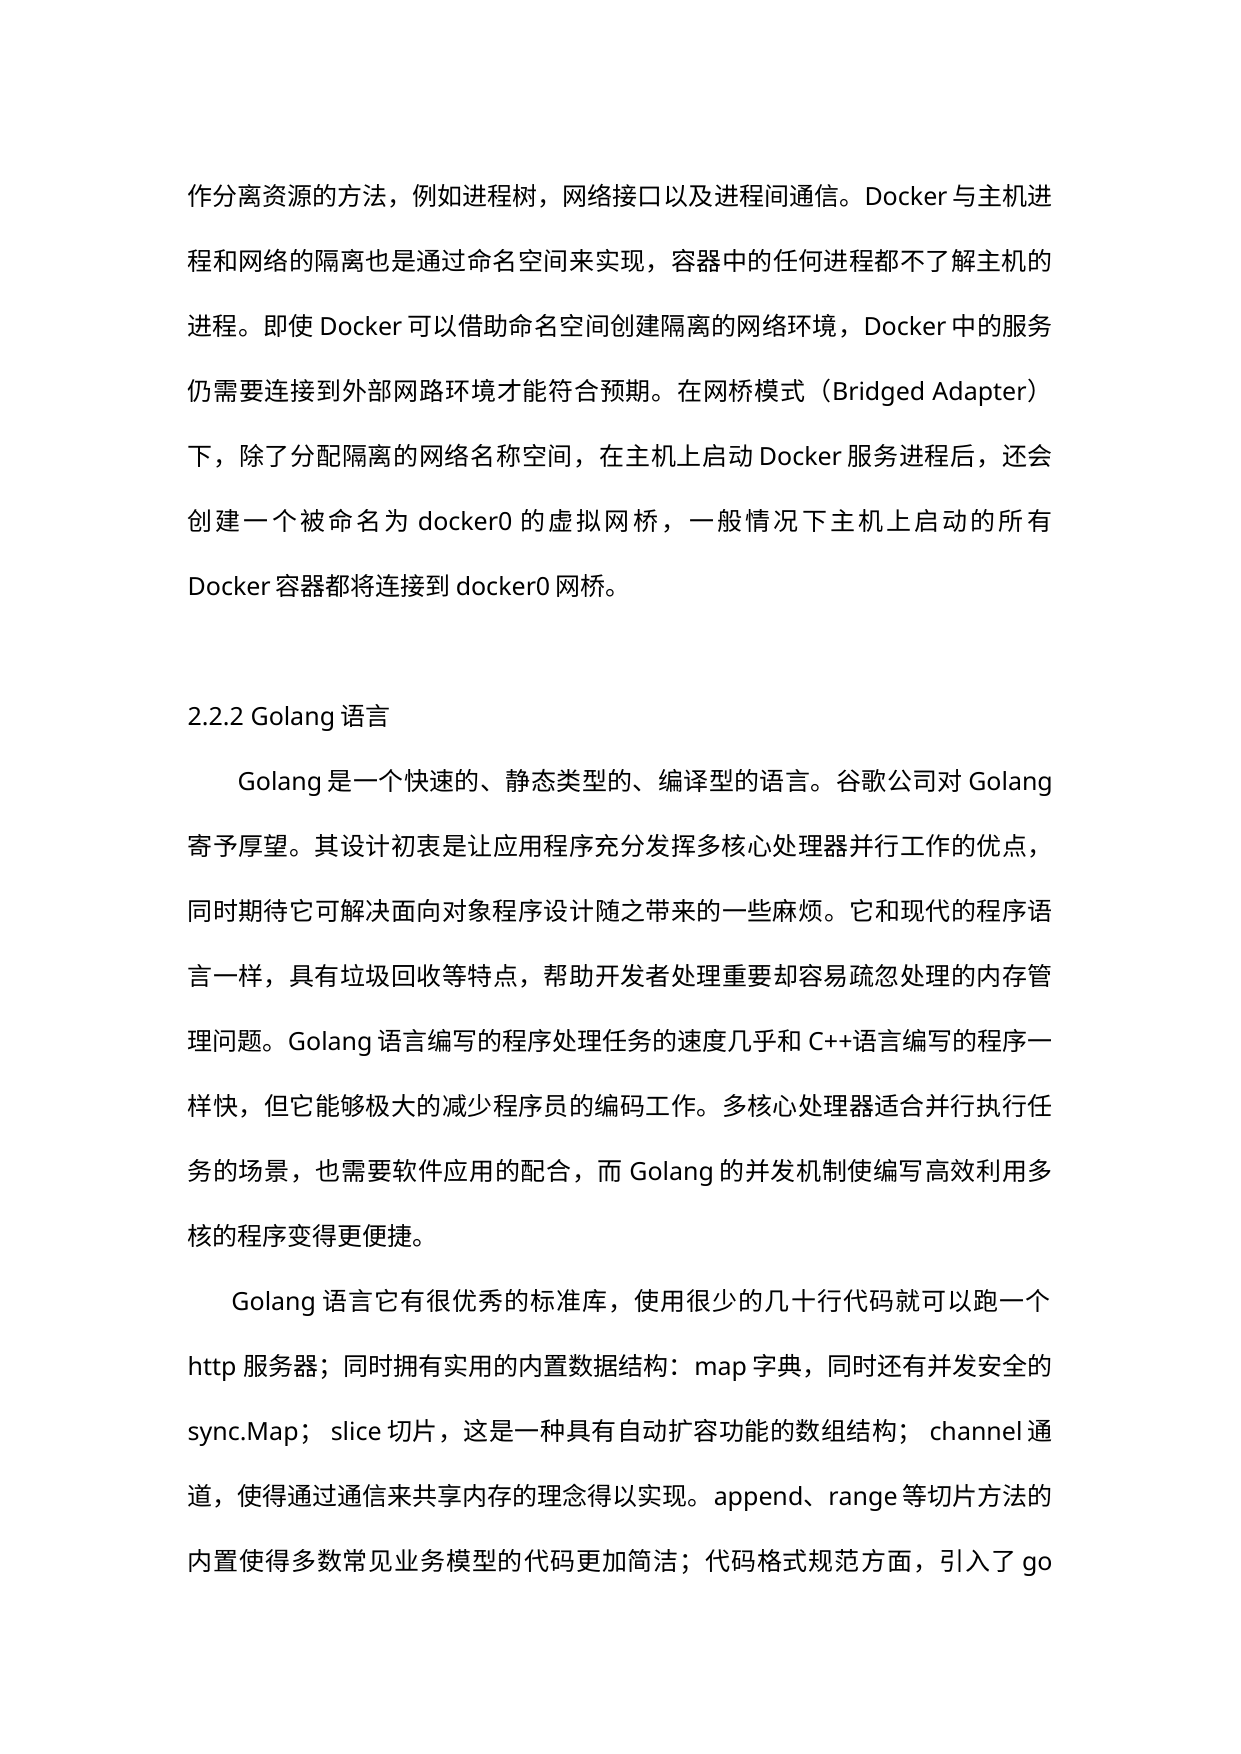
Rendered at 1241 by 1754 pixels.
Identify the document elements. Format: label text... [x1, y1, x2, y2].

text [187, 162, 1053, 617]
text Golang是一个快速的、静态类型的、编译型的语言。谷歌公司对Golang寄予厚望。其设计初衷是让应用程序充分发挥多核心处理器并行工作的优点，同时期待它可解决面向对象程序设计随之带来的一些麻烦。它和现代的程序语言一样，具有垃圾回收等特点，帮助开发者处理重要却容易疏忽处理的内存管理问题。Golang语言编写的程序处理任务的速度几乎和C++语言编写的程序一样快，但它能够极大的减少程序员的编码工作。多核心处理器适合并行执行任务的场景，也需要软件应用的配合，而Golang的并发机制使编写高效利用多核的程序变得更便捷。 [187, 747, 1053, 1267]
text 2.2.2 Golang语言 [187, 682, 1053, 747]
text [187, 1267, 1053, 1592]
